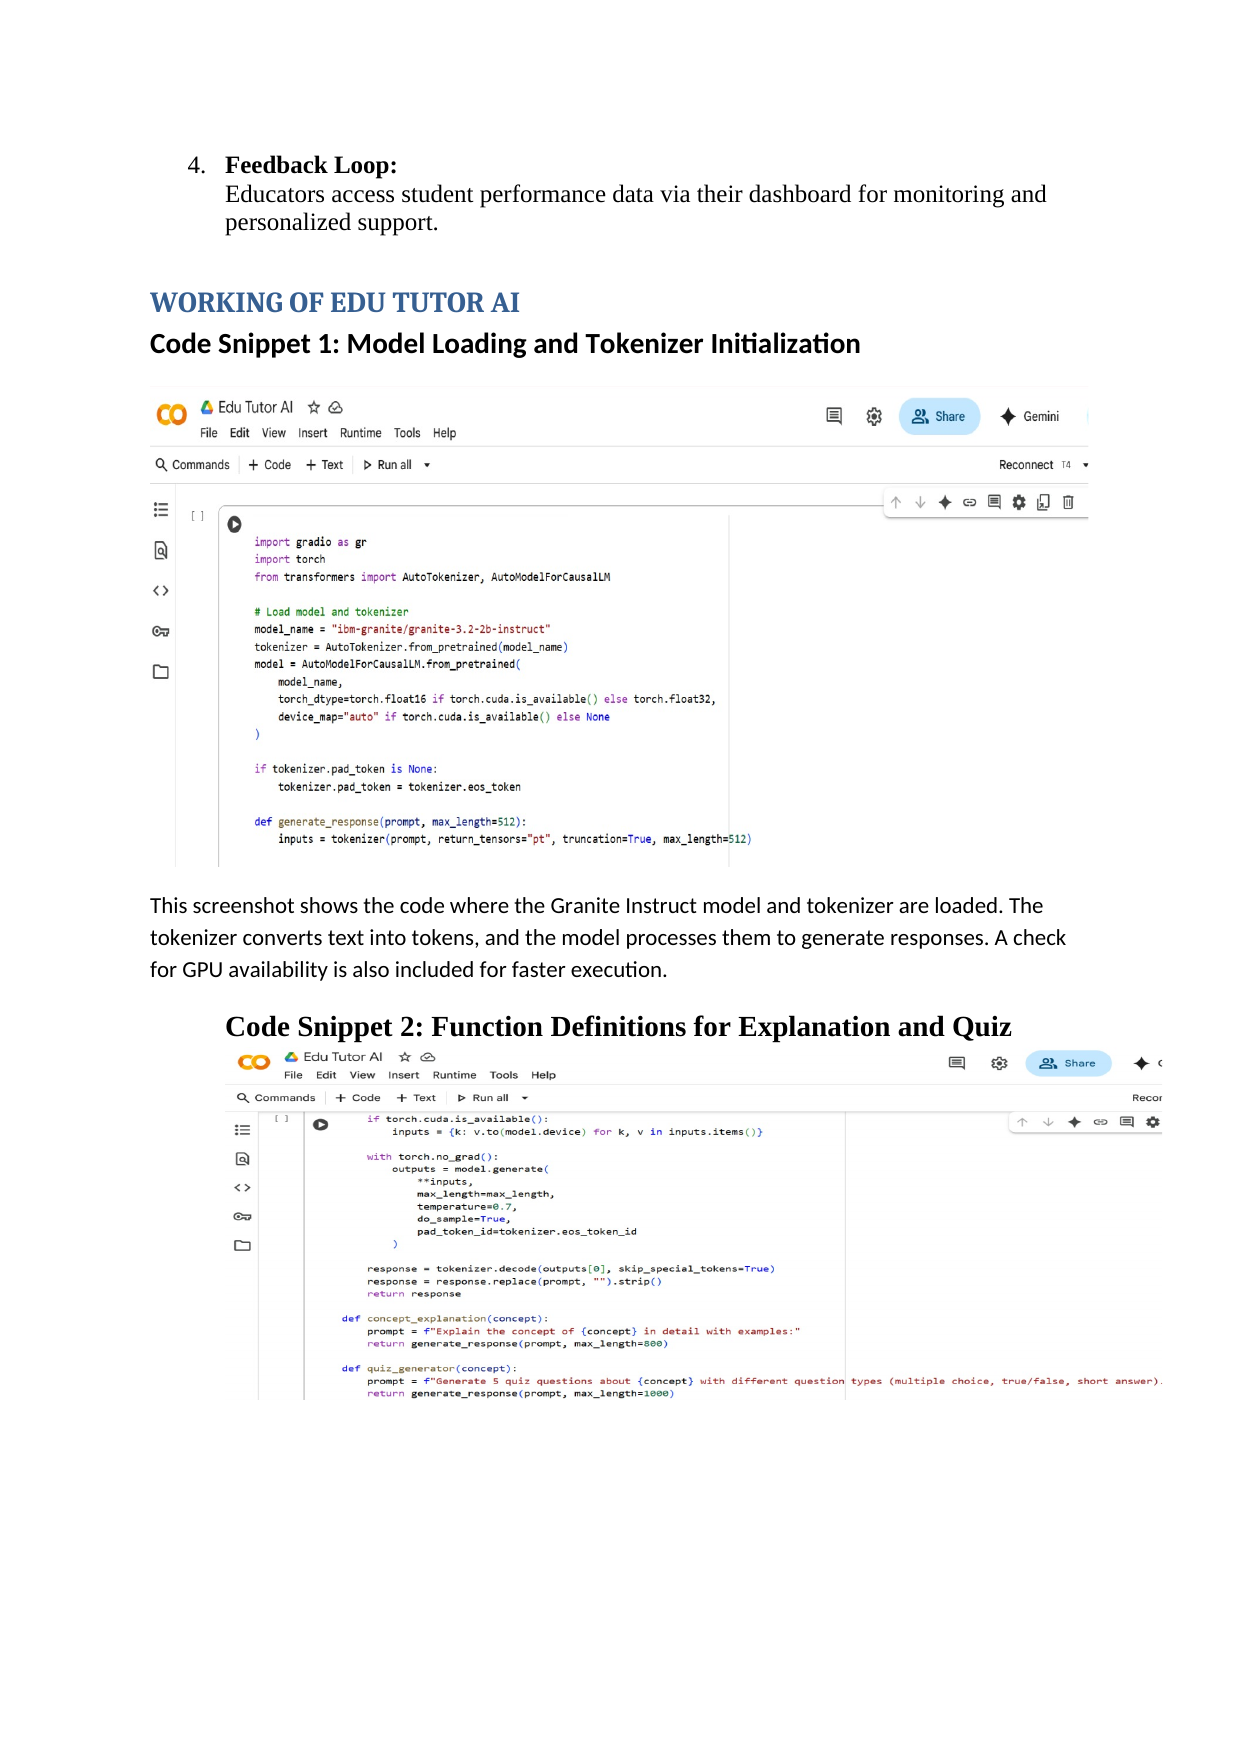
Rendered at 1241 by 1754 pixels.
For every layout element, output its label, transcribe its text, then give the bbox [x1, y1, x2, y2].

text Code Snippet 2: Function Definitions for Explanation and Quiz [225, 1100, 1090, 1133]
text This screenshot shows the code where the Granite Instruct model and tokenizer are loaded. The tokenizer converts text into tokens, and the model processes them to generate responses. A check for GPU availability is also included for faster execution. [150, 983, 1090, 1075]
list Feedback Loop: Educators access student performance data via their dashboard for monitoring and personalized support. [187, 241, 1090, 328]
picture [225, 1138, 1163, 1491]
list User Quiz Submission: Students submit answers through the UI. The backend evaluates responses, calculates scores, and updates records in Pinecone. [187, 150, 1090, 236]
picture [150, 477, 1089, 958]
text Code Snippet 1: Model Loading and Tokenizer Initialization [150, 416, 1090, 452]
subtitle WORKING OF EDU TUTOR AI [150, 378, 1090, 411]
